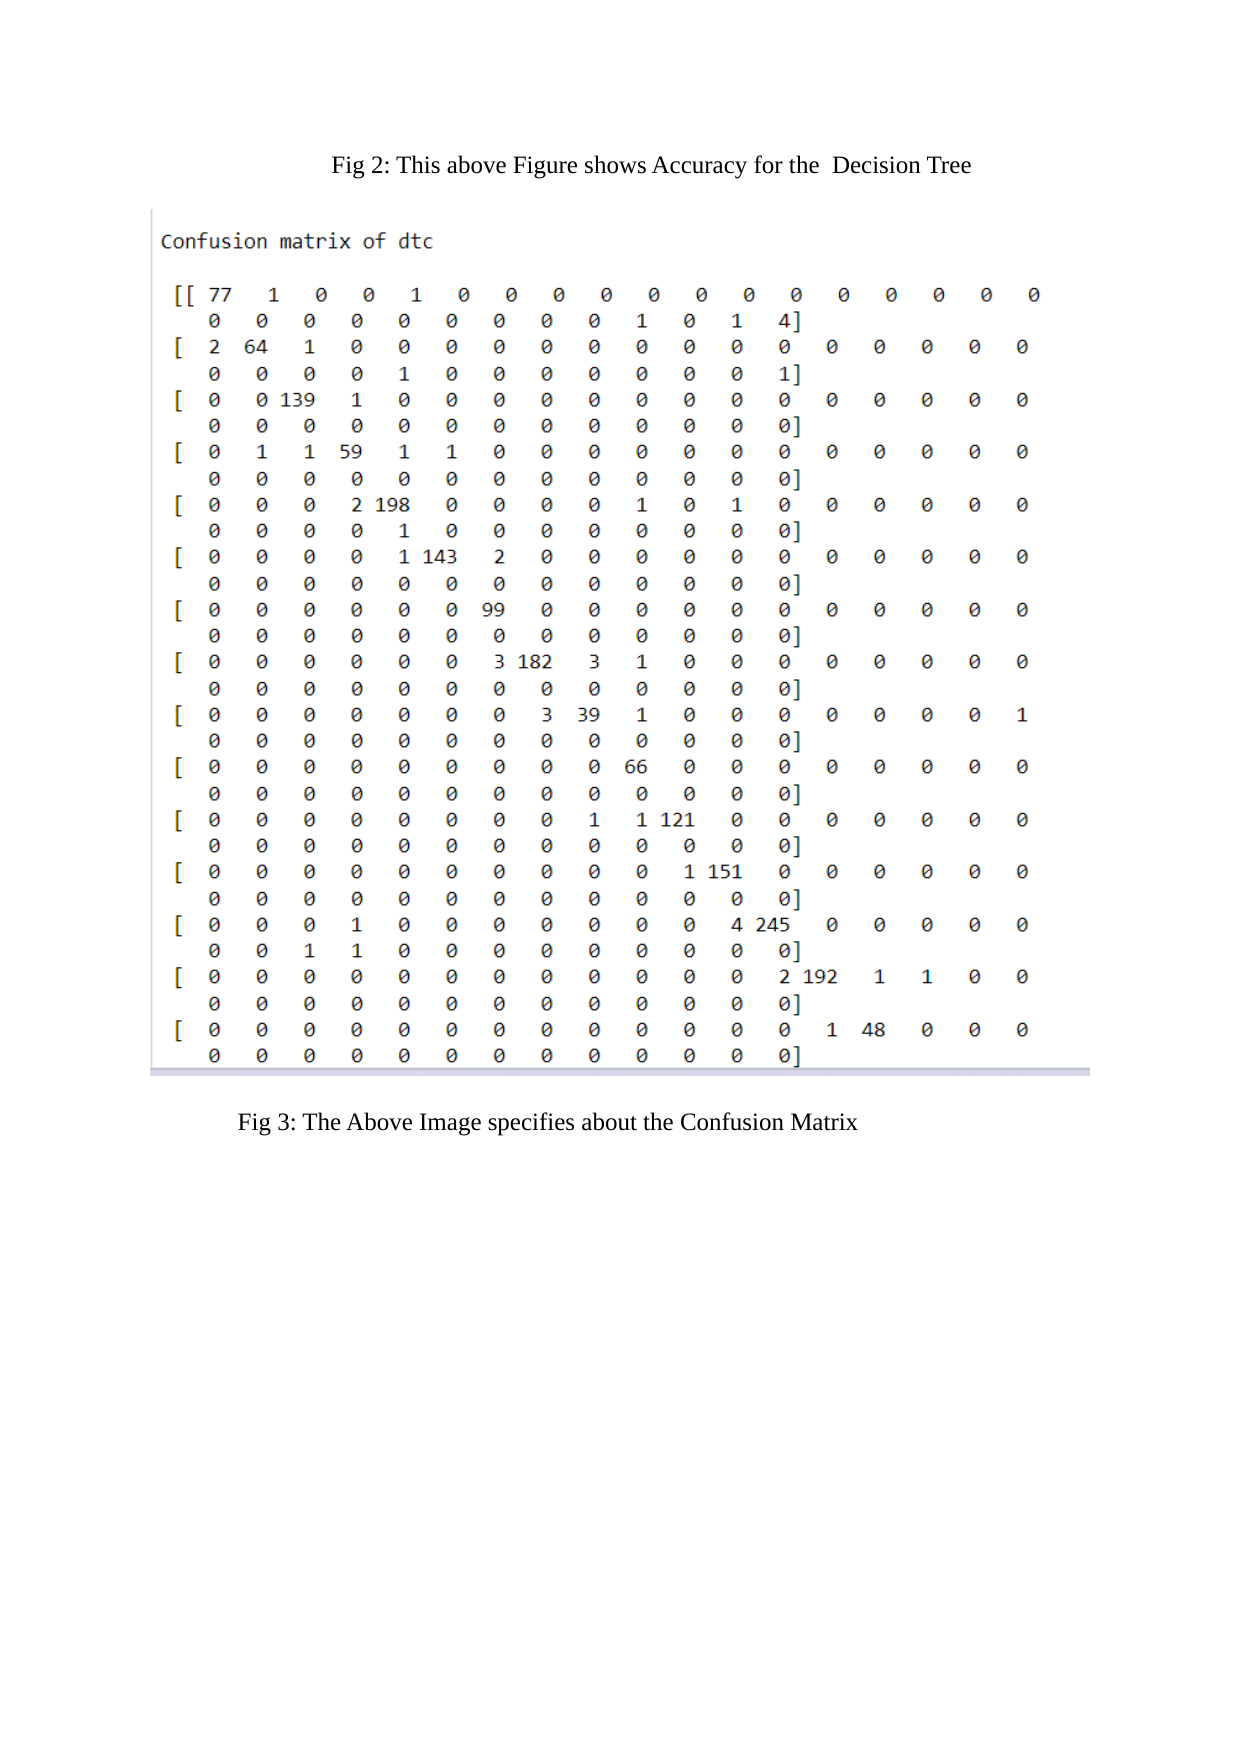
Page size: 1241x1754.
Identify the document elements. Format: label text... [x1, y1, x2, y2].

picture [150, 209, 1091, 1076]
text Fig 2: This above Figure shows Accuracy for the Decision Tree [150, 150, 1090, 179]
text Fig 3: The Above Image specifies about the Confusion Matrix [150, 1107, 1090, 1135]
